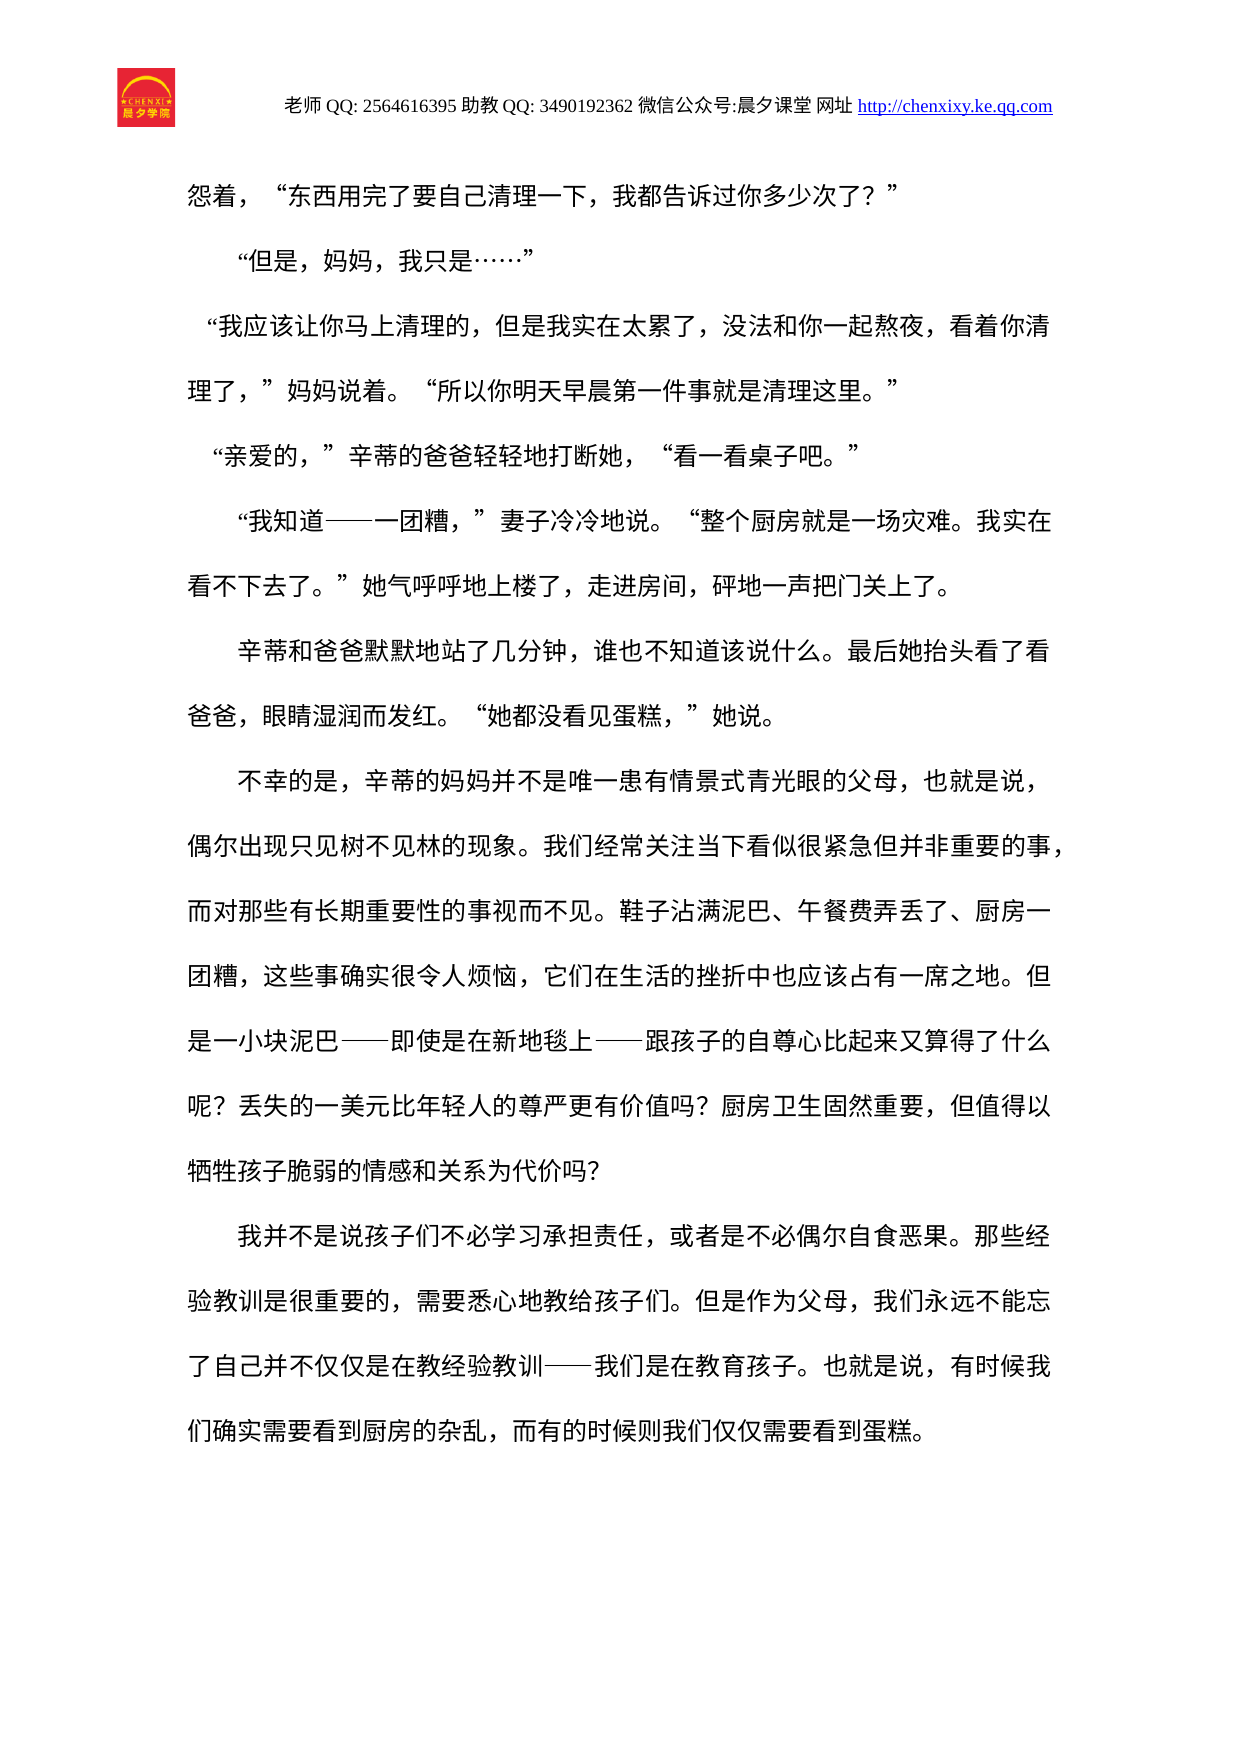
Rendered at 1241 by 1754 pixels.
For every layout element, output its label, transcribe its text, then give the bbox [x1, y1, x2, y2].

text 辛蒂和爸爸默默地站了几分钟，谁也不知道该说什么。最后她抬头看了看爸爸，眼睛湿润而发红。“她都没看见蛋糕，”她说。 [187, 617, 1053, 747]
text “亲爱的，”辛蒂的爸爸轻轻地打断她，“看一看桌子吧。” [187, 422, 1053, 487]
text “我知道——一团糟，”妻子冷冷地说。“整个厨房就是一场灾难。我实在看不下去了。”她气呼呼地上楼了，走进房间，砰地一声把门关上了。 [187, 487, 1053, 617]
text “我应该让你马上清理的，但是我实在太累了，没法和你一起熬夜，看着你清理了，”妈妈说着。“所以你明天早晨第一件事就是清理这里。” [187, 292, 1053, 422]
text “但是，妈妈，我只是……” [187, 227, 1053, 292]
picture [117, 68, 176, 127]
text 不幸的是，辛蒂的妈妈并不是唯一患有情景式青光眼的父母，也就是说，偶尔出现只见树不见林的现象。我们经常关注当下看似很紧急但并非重要的事，而对那些有长期重要性的事视而不见。鞋子沾满泥巴、午餐费弄丢了、厨房一团糟，这些事确实很令人烦恼，它们在生活的挫折中也应该占有一席之地。但是一小块泥巴——即使是在新地毯上——跟孩子的自尊心比起来又算得了什么呢？丢失的一美元比年轻人的尊严更有价值吗？厨房卫生固然重要，但值得以牺牲孩子脆弱的情感和关系为代价吗？ [187, 747, 1053, 1202]
text 我并不是说孩子们不必学习承担责任，或者是不必偶尔自食恶果。那些经验教训是很重要的，需要悉心地教给孩子们。但是作为父母，我们永远不能忘了自己并不仅仅是在教经验教训——我们是在教育孩子。也就是说，有时候我们确实需要看到厨房的杂乱，而有的时候则我们仅仅需要看到蛋糕。 [187, 1202, 1053, 1462]
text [187, 162, 1053, 227]
